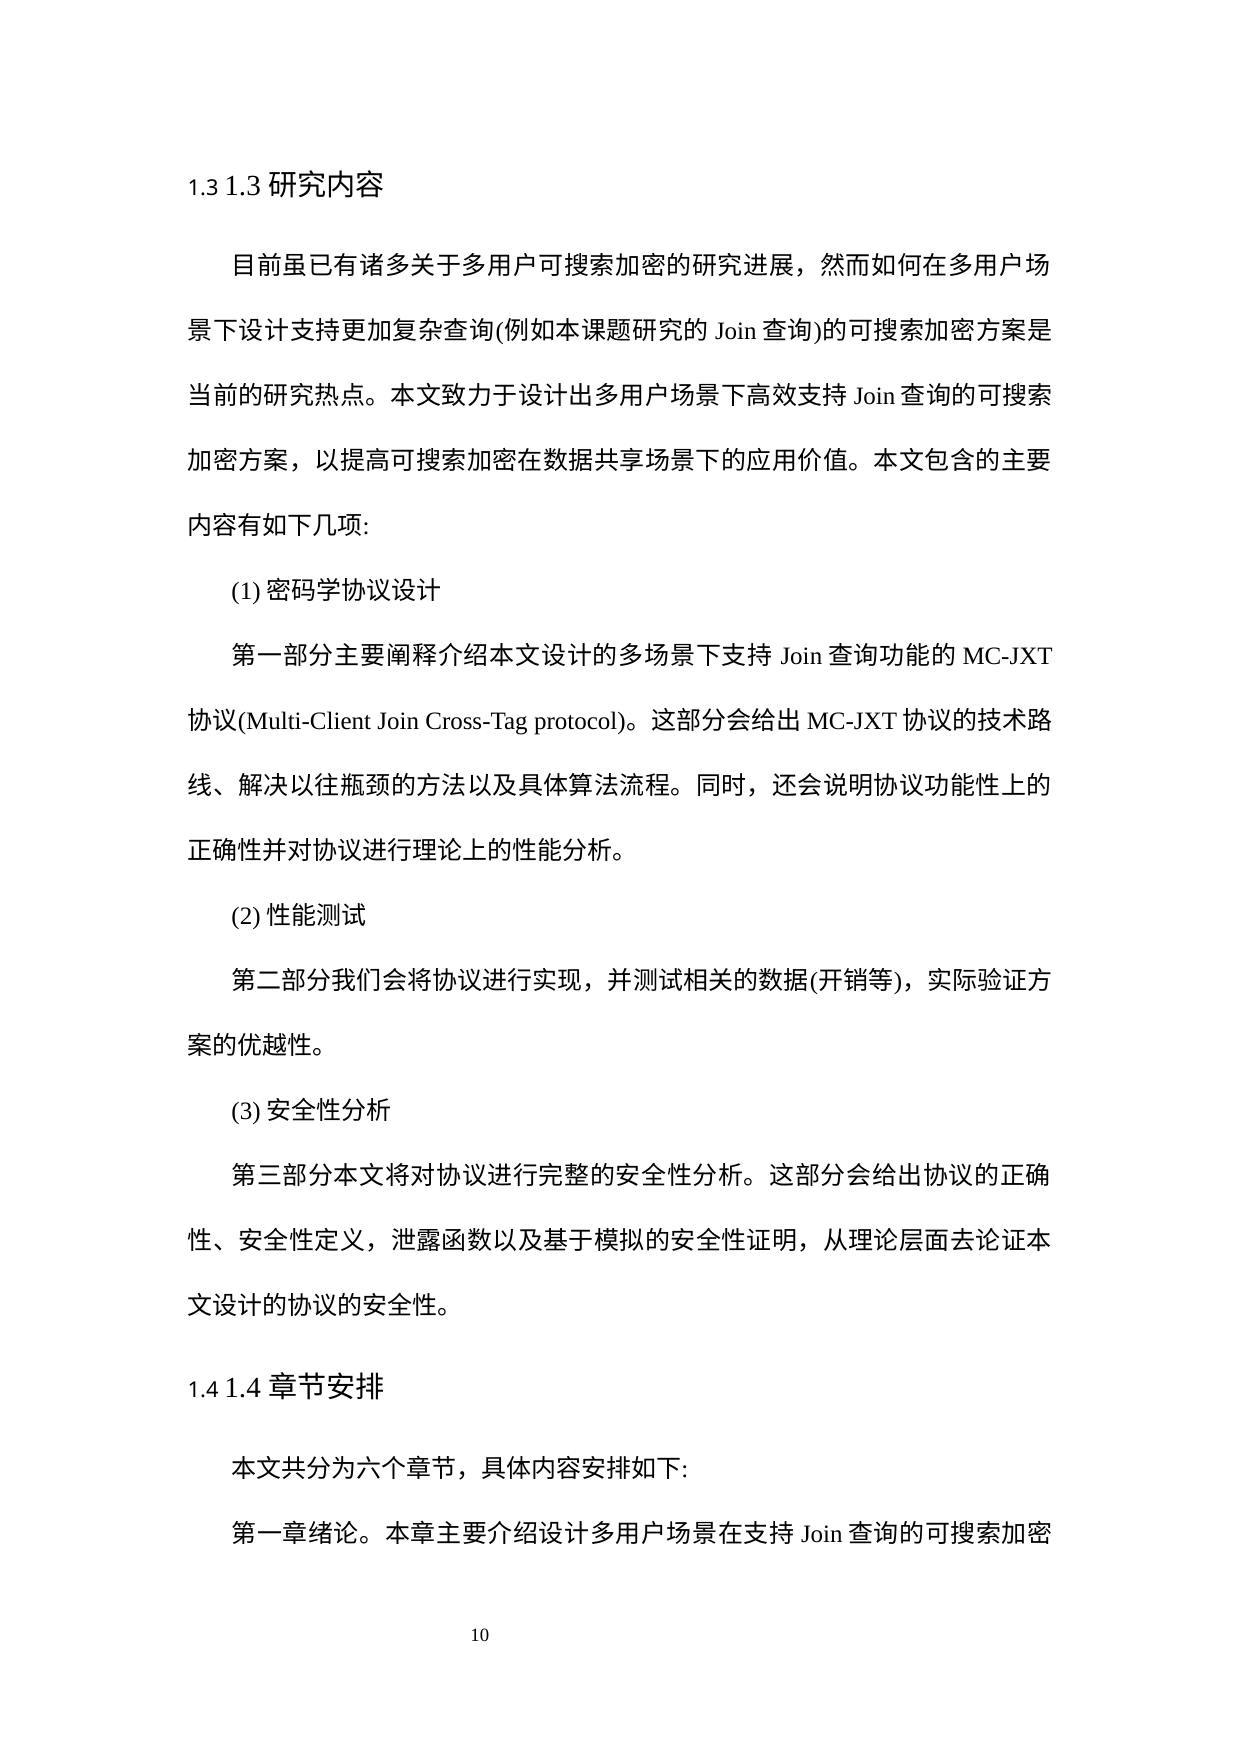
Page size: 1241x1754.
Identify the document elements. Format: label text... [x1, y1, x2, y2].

text 第一部分主要阐释介绍本文设计的多场景下支持Join查询功能的MC-JXT协议(Multi-Client Join Cross-Tag protocol)。这部分会给出MC-JXT协议的技术路线、解决以往瓶颈的方法以及具体算法流程。同时，还会说明协议功能性上的正确性并对协议进行理论上的性能分析。 [187, 621, 1053, 881]
text 第二部分我们会将协议进行实现，并测试相关的数据(开销等)，实际验证方案的优越性。 [187, 946, 1053, 1076]
text (1) 密码学协议设计 [187, 556, 1053, 621]
text (2) 性能测试 [187, 881, 1053, 946]
text 第三部分本文将对协议进行完整的安全性分析。这部分会给出协议的正确性、安全性定义，泄露函数以及基于模拟的安全性证明，从理论层面去论证本文设计的协议的安全性。 [187, 1141, 1053, 1336]
text (3) 安全性分析 [187, 1076, 1053, 1141]
text 目前虽已有诸多关于多用户可搜索加密的研究进展，然而如何在多用户场景下设计支持更加复杂查询(例如本课题研究的Join查询)的可搜索加密方案是当前的研究热点。本文致力于设计出多用户场景下高效支持Join查询的可搜索加密方案，以提高可搜索加密在数据共享场景下的应用价值。本文包含的主要内容有如下几项: [187, 231, 1053, 556]
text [187, 1499, 1053, 1564]
subtitle 1.3 研究内容 [187, 150, 1053, 215]
text 本文共分为六个章节，具体内容安排如下: [187, 1434, 1053, 1499]
subtitle 1.4 章节安排 [187, 1352, 1053, 1417]
